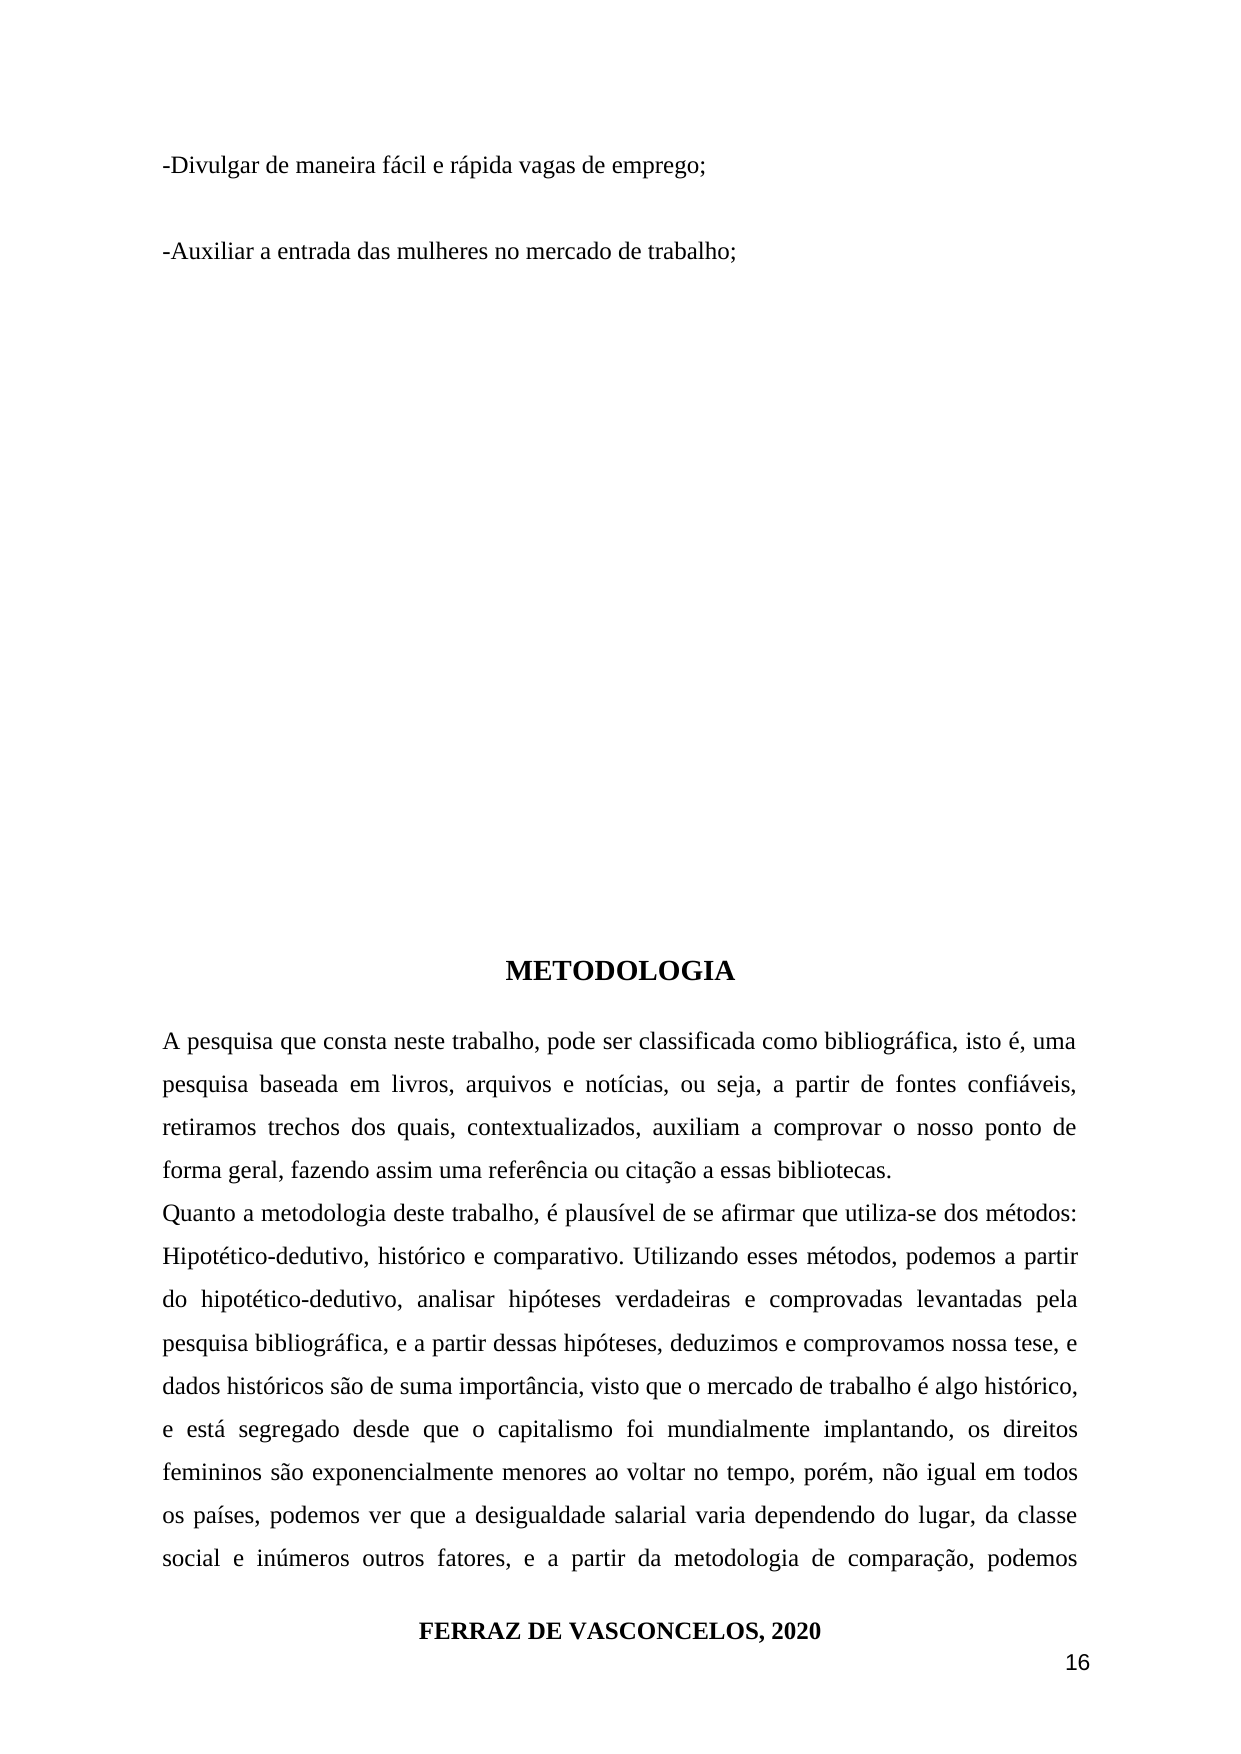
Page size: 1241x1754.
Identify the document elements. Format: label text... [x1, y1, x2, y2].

text -Auxiliar a entrada das mulheres no mercado de trabalho; [162, 236, 1090, 265]
subtitle METODOLOGIA [359, 953, 882, 987]
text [162, 1198, 1079, 1572]
text -Divulgar de maneira fácil e rápida vagas de emprego; [162, 150, 1090, 179]
text A pesquisa que consta neste trabalho, pode ser classificada como bibliográfica, isto é, uma pesquisa baseada em livros, arquivos e notícias, ou seja, a partir de fontes confiáveis, retiramos trechos dos quais, contextualizados, auxiliam a comprovar o nosso ponto de forma geral, fazendo assim uma referência ou citação a essas bibliotecas. [162, 1026, 1078, 1184]
